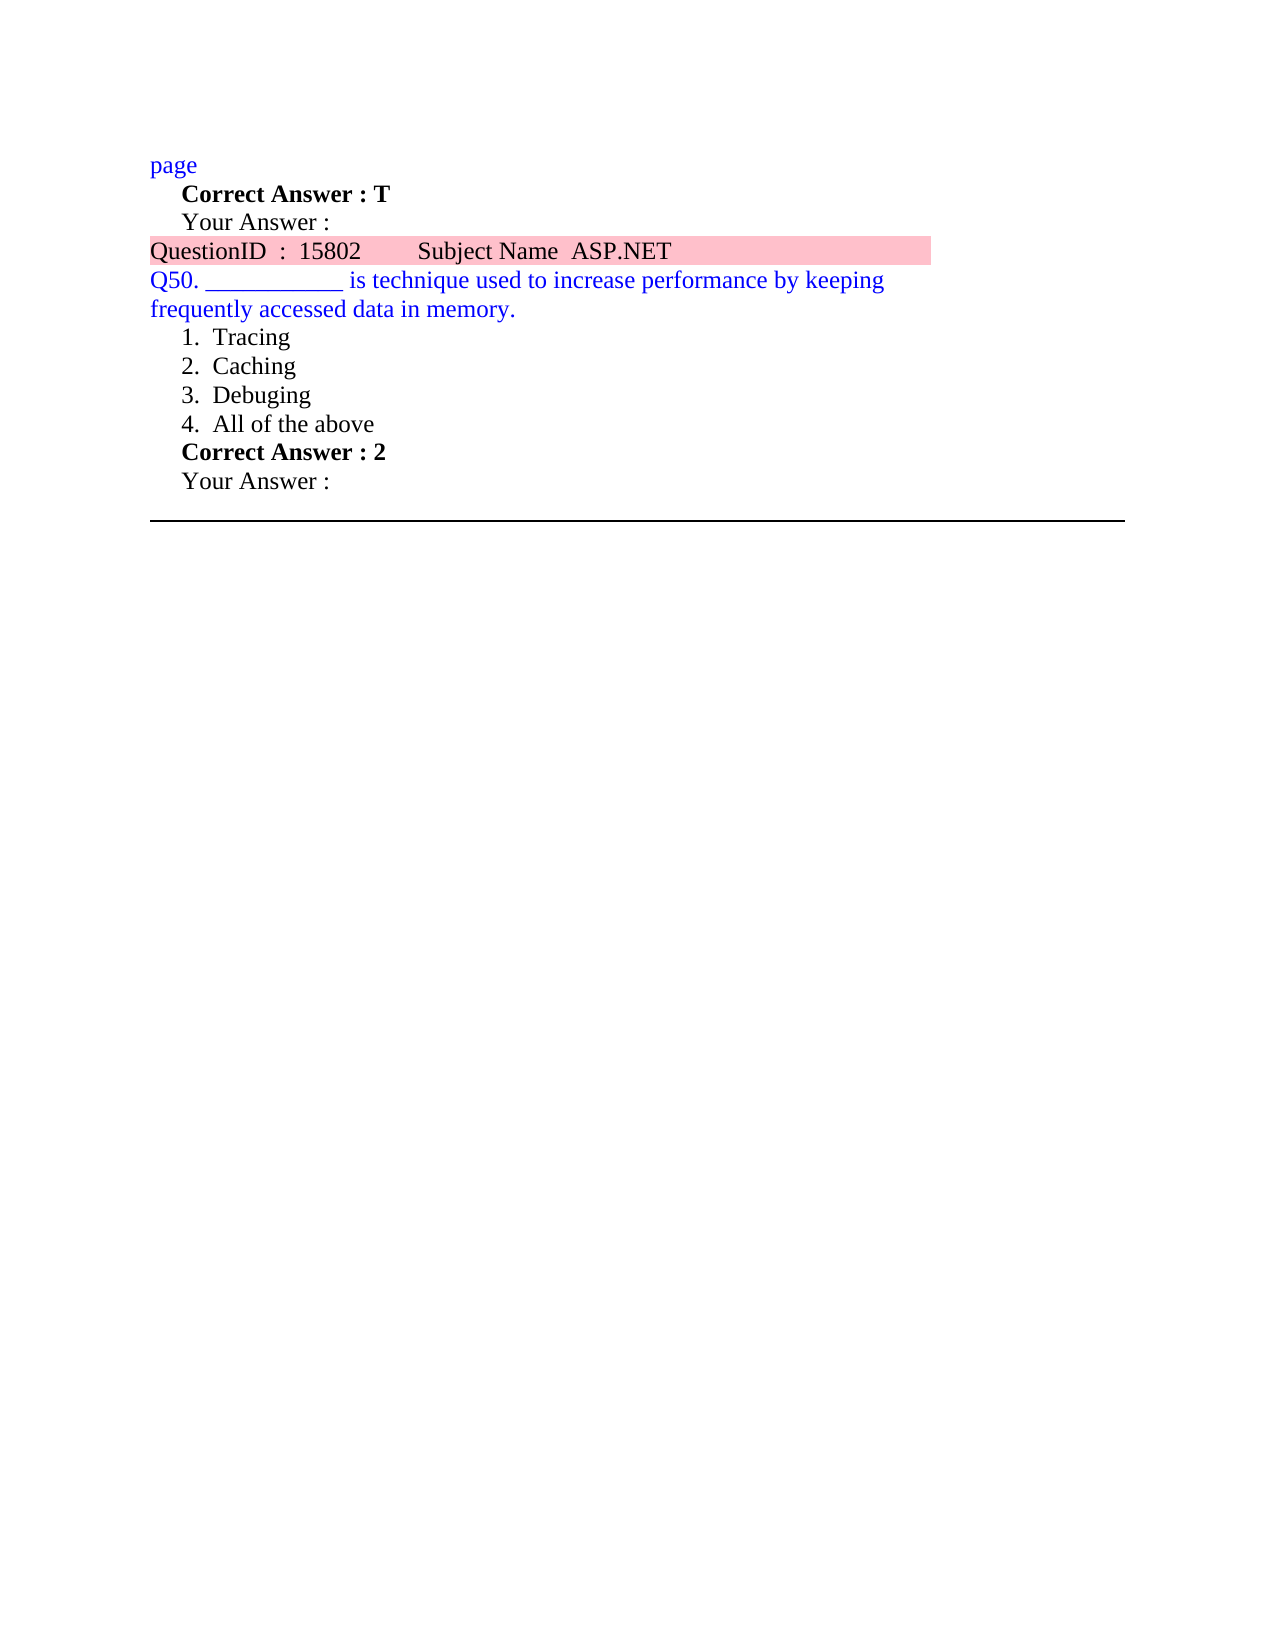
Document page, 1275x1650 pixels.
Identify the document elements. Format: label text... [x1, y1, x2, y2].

table_cell Correct Answer : T [150, 179, 931, 207]
table_cell QuestionID : 15802 Subject Name ASP.NET [150, 236, 931, 265]
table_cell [150, 150, 931, 179]
table_cell 2. Caching [150, 351, 931, 380]
table_cell Q50. ___________ is technique used to increase performance by keeping frequently accessed data in memory. [150, 265, 931, 322]
table_cell Your Answer : [150, 466, 931, 495]
table_cell 1. Tracing [150, 323, 931, 351]
table_cell Your Answer : [150, 208, 931, 236]
table_cell 3. Debuging [150, 380, 931, 409]
table_cell Correct Answer : 2 [150, 438, 931, 466]
table_cell 4. All of the above [150, 409, 931, 437]
